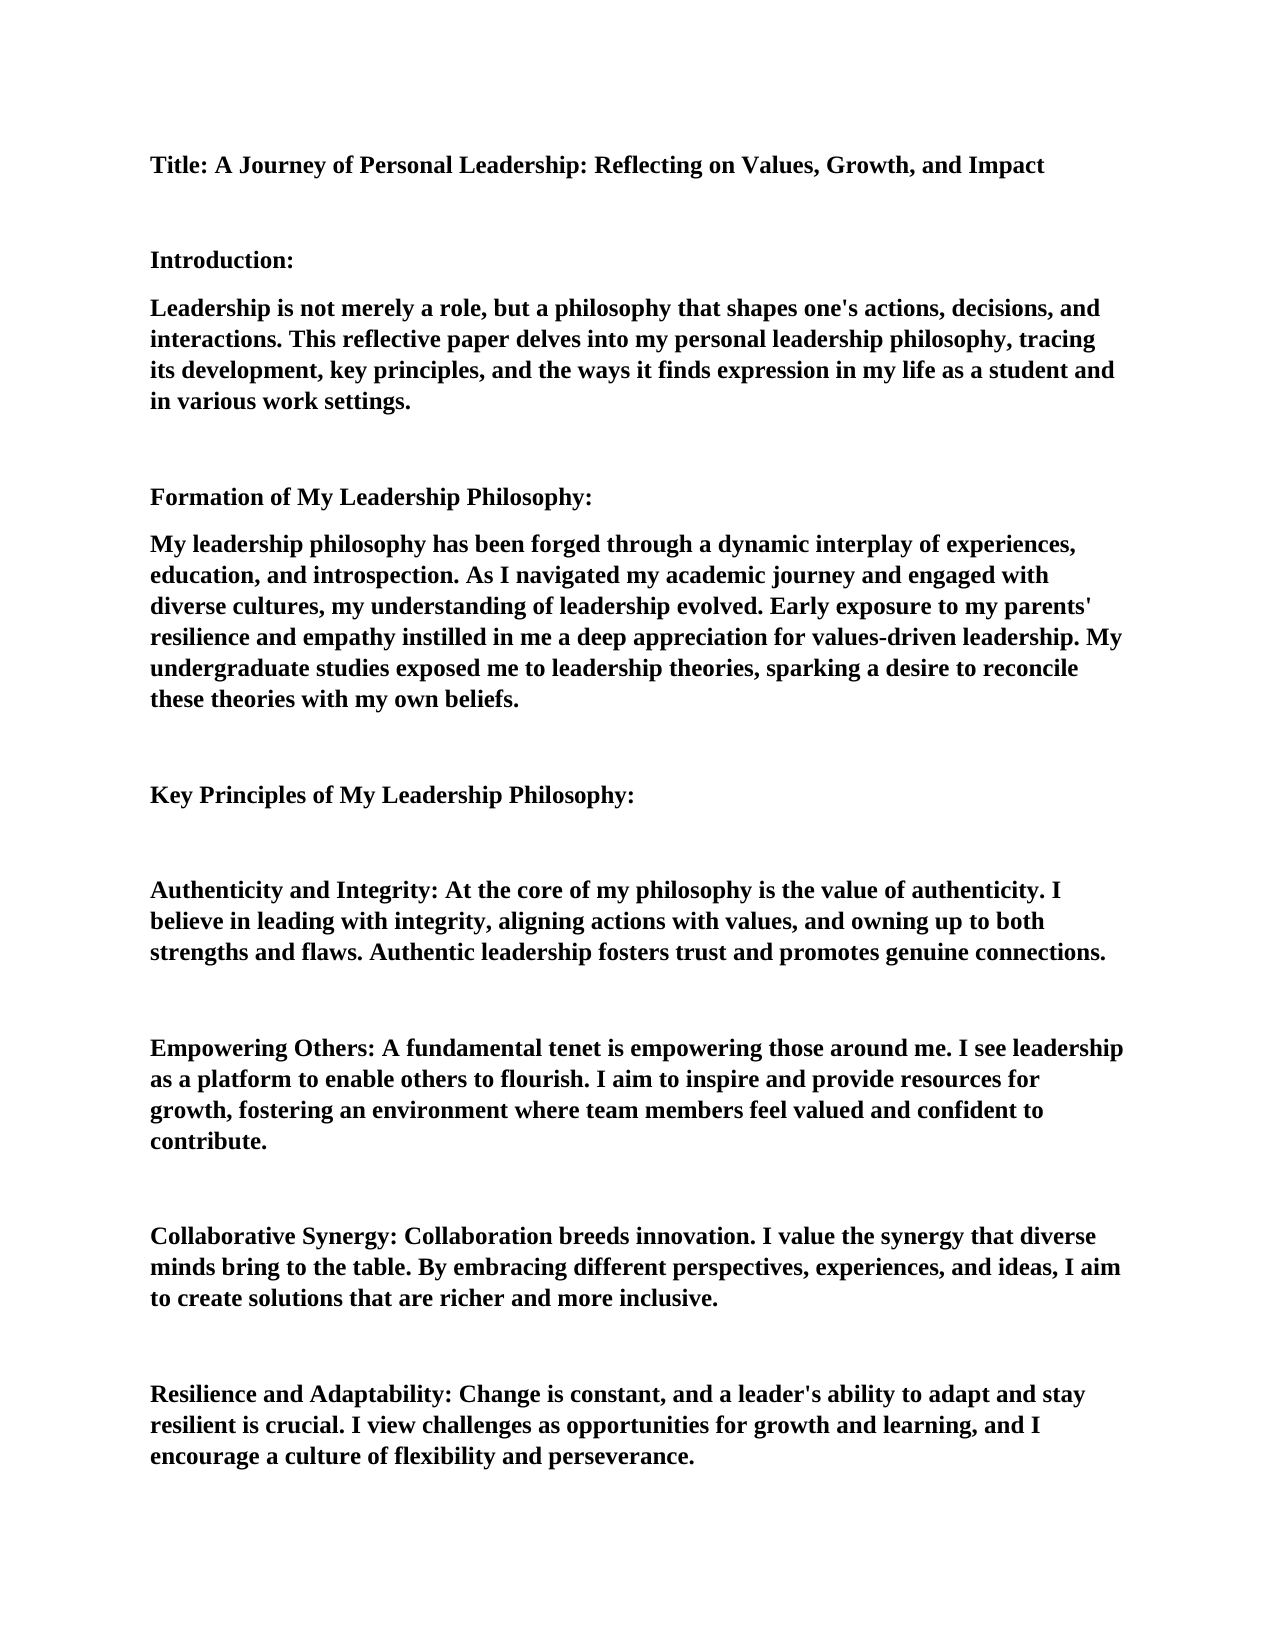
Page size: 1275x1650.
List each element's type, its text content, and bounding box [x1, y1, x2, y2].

text Authenticity and Integrity: At the core of my philosophy is the value of authenticity. I believe in leading with integrity, aligning actions with values, and owning up to both strengths and flaws. Authentic leadership fosters trust and promotes genuine connections. [150, 875, 1125, 966]
text Introduction: [150, 245, 1125, 274]
text Leadership is not merely a role, but a philosophy that shapes one's actions, decisions, and interactions. This reflective paper delves into my personal leadership philosophy, tracing its development, key principles, and the ways it finds expression in my life as a student and in various work settings. [150, 293, 1125, 415]
text Title: A Journey of Personal Leadership: Reflecting on Values, Growth, and Impact [150, 150, 1125, 179]
text Key Principles of My Leadership Philosophy: [150, 780, 1125, 809]
text Empowering Others: A fundamental tenet is empowering those around me. I see leadership as a platform to enable others to flourish. I aim to inspire and provide resources for growth, fostering an environment where team members feel valued and confident to contribute. [150, 1033, 1125, 1155]
text Resilience and Adaptability: Change is constant, and a leader's ability to adapt and stay resilient is crucial. I view challenges as opportunities for growth and learning, and I encourage a culture of flexibility and perseverance. [150, 1379, 1125, 1470]
text Formation of My Leadership Philosophy: [150, 482, 1125, 510]
text Collaborative Synergy: Collaboration breeds innovation. I value the synergy that diverse minds bring to the table. By embracing different perspectives, experiences, and ideas, I aim to create solutions that are richer and more inclusive. [150, 1221, 1125, 1312]
text My leadership philosophy has been forged through a dynamic interplay of experiences, education, and introspection. As I navigated my academic journey and engaged with diverse cultures, my understanding of leadership evolved. Early exposure to my parents' resilience and empathy instilled in me a deep appreciation for values-driven leadership. My undergraduate studies exposed me to leadership theories, sparking a desire to reconcile these theories with my own beliefs. [150, 529, 1125, 713]
